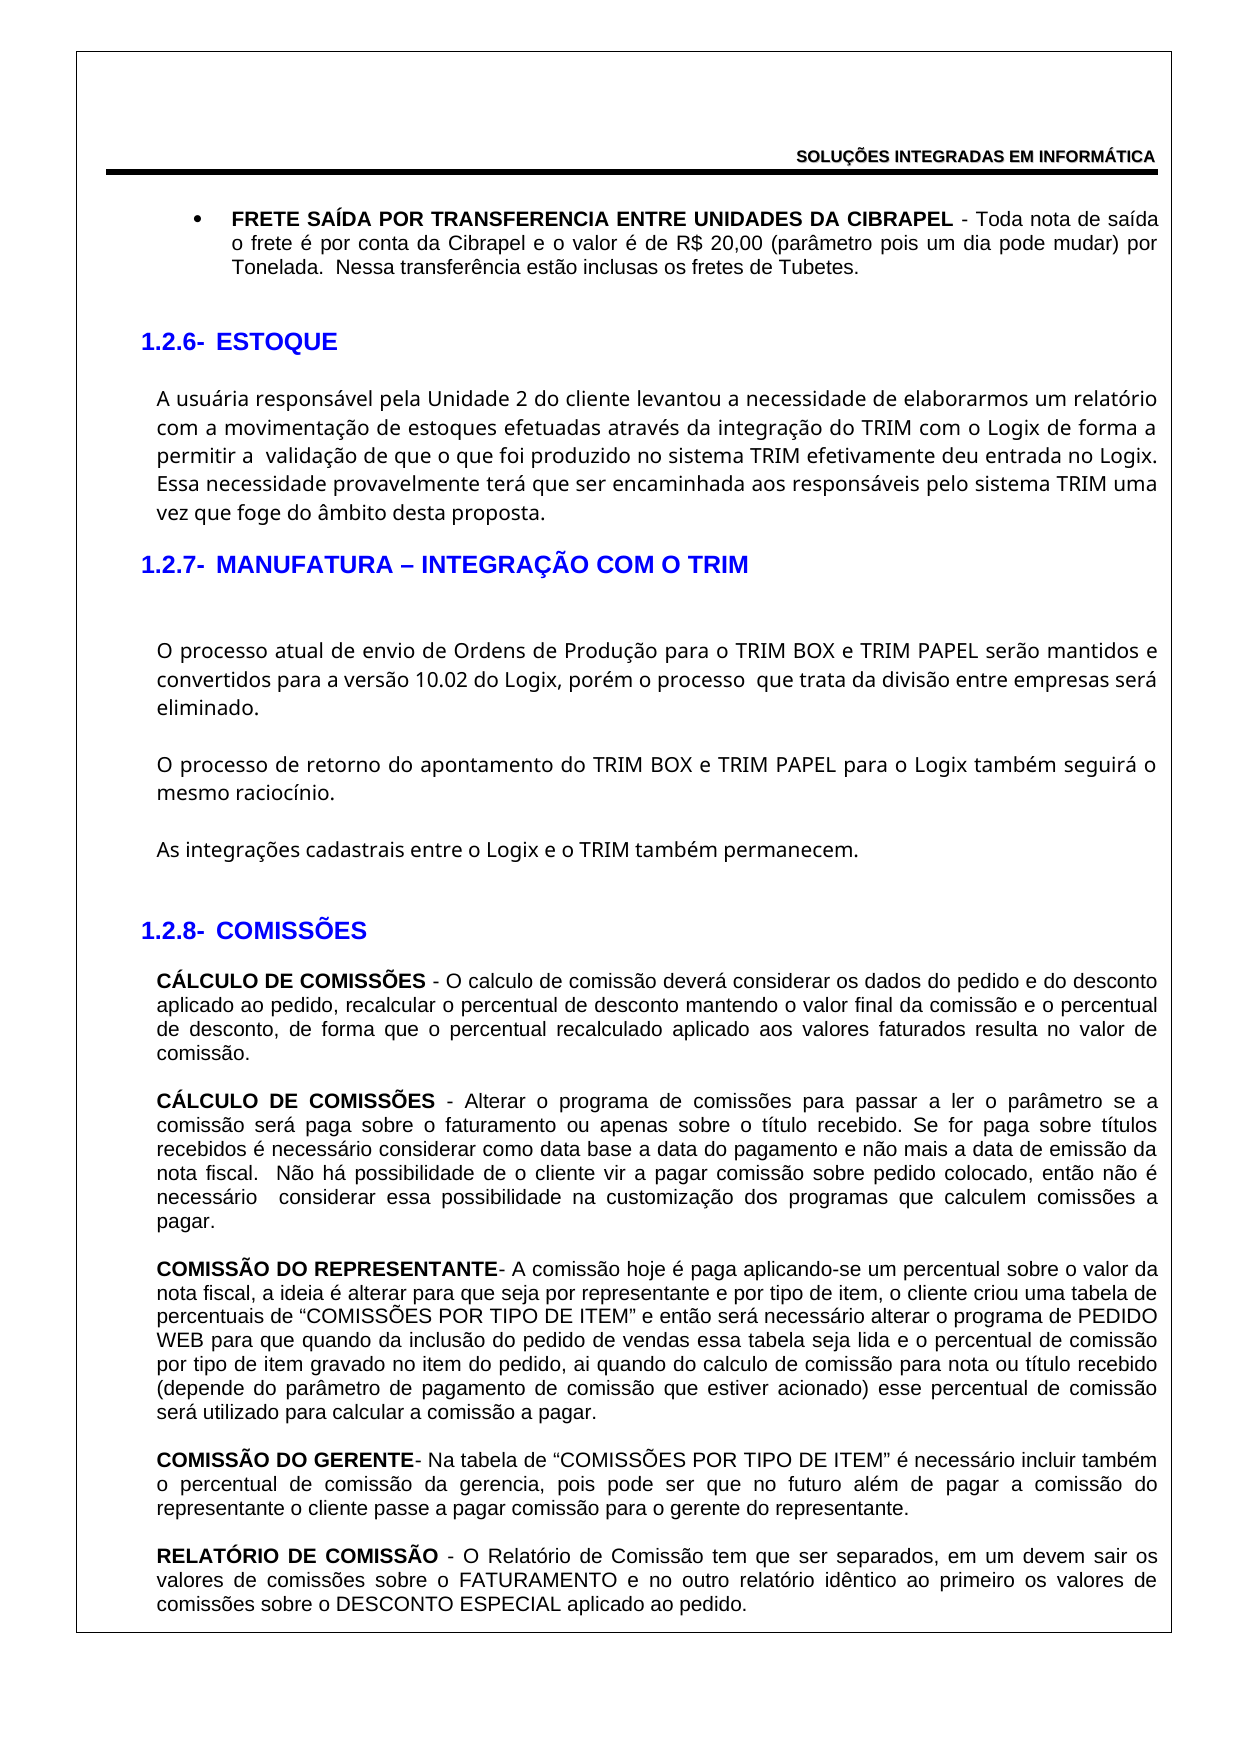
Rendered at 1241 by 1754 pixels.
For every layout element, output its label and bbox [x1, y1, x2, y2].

table_header [92, 207, 1170, 1616]
